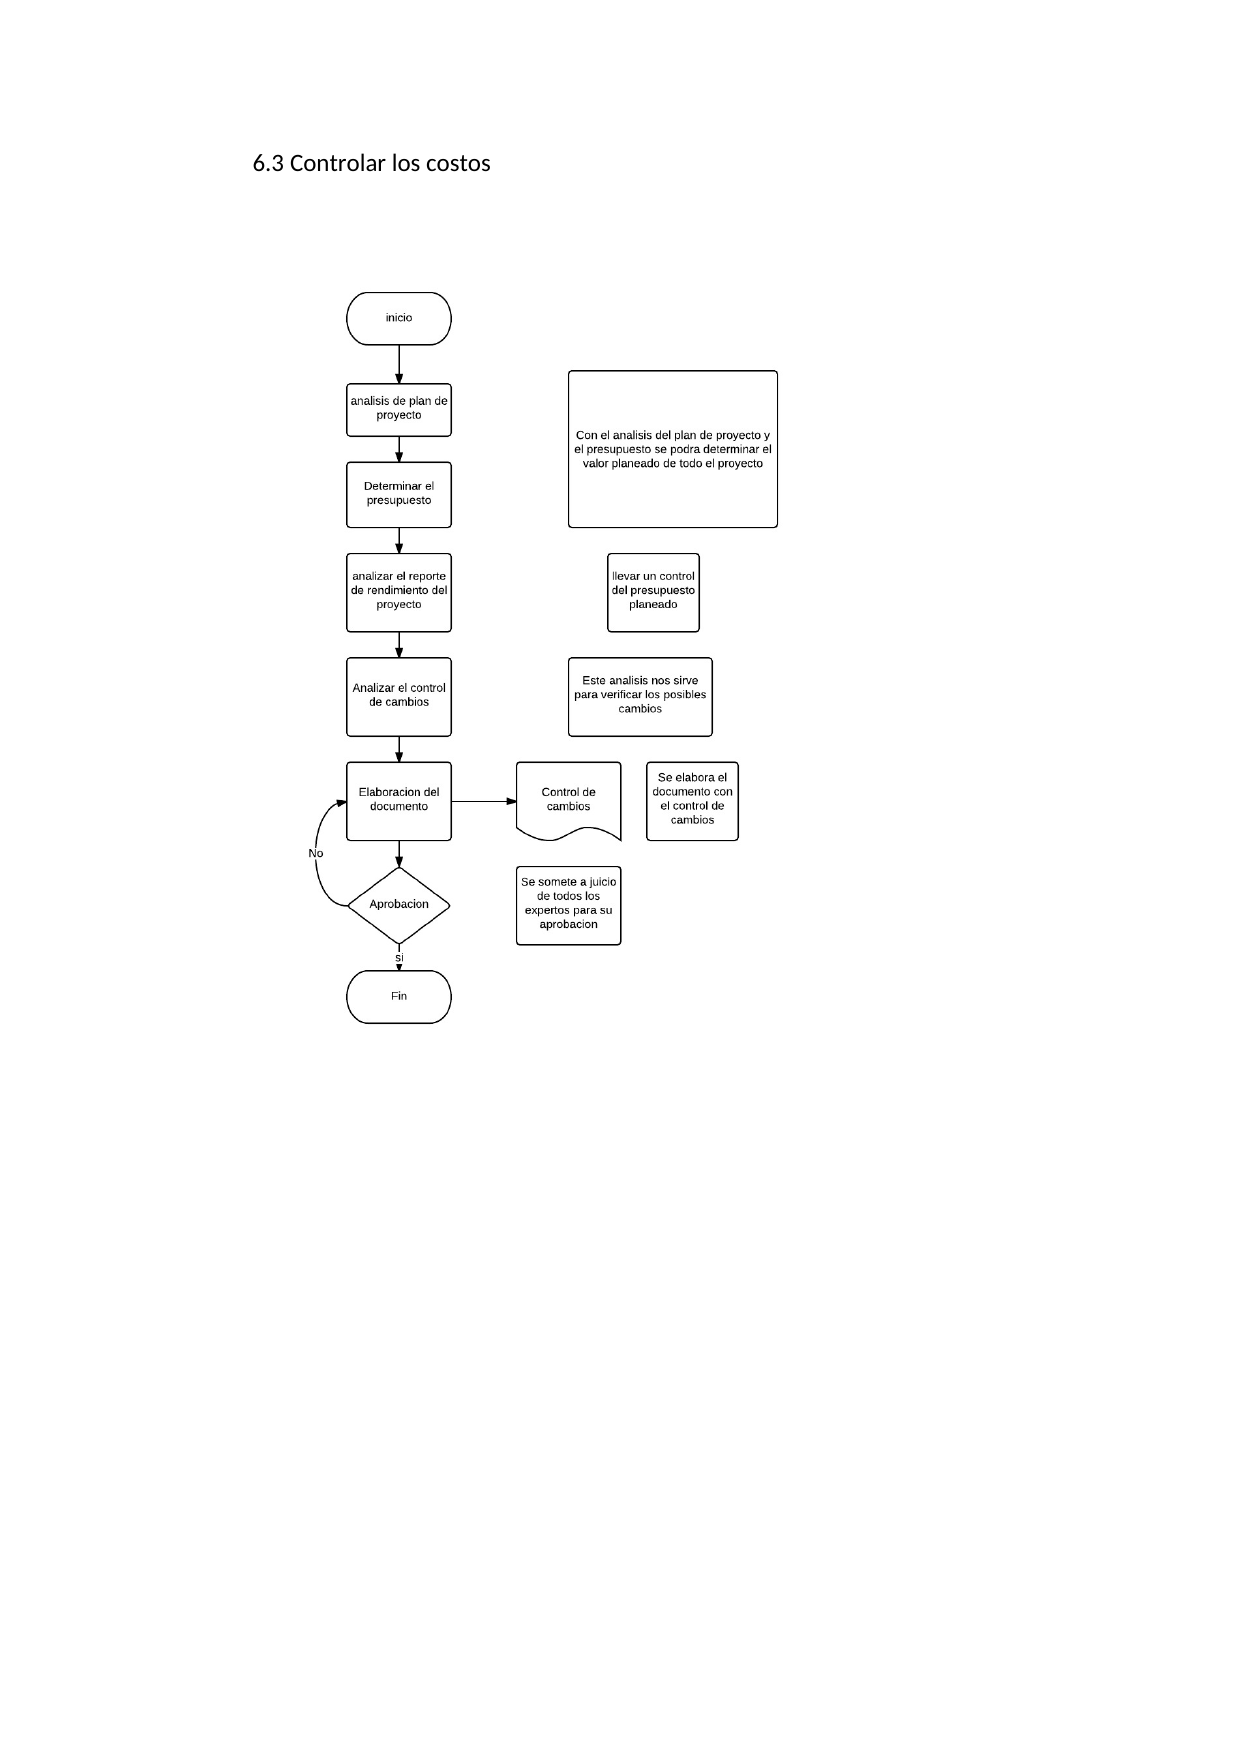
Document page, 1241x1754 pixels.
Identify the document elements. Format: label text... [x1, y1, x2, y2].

picture [177, 214, 1063, 1362]
list Controlar los costos [252, 148, 1063, 178]
